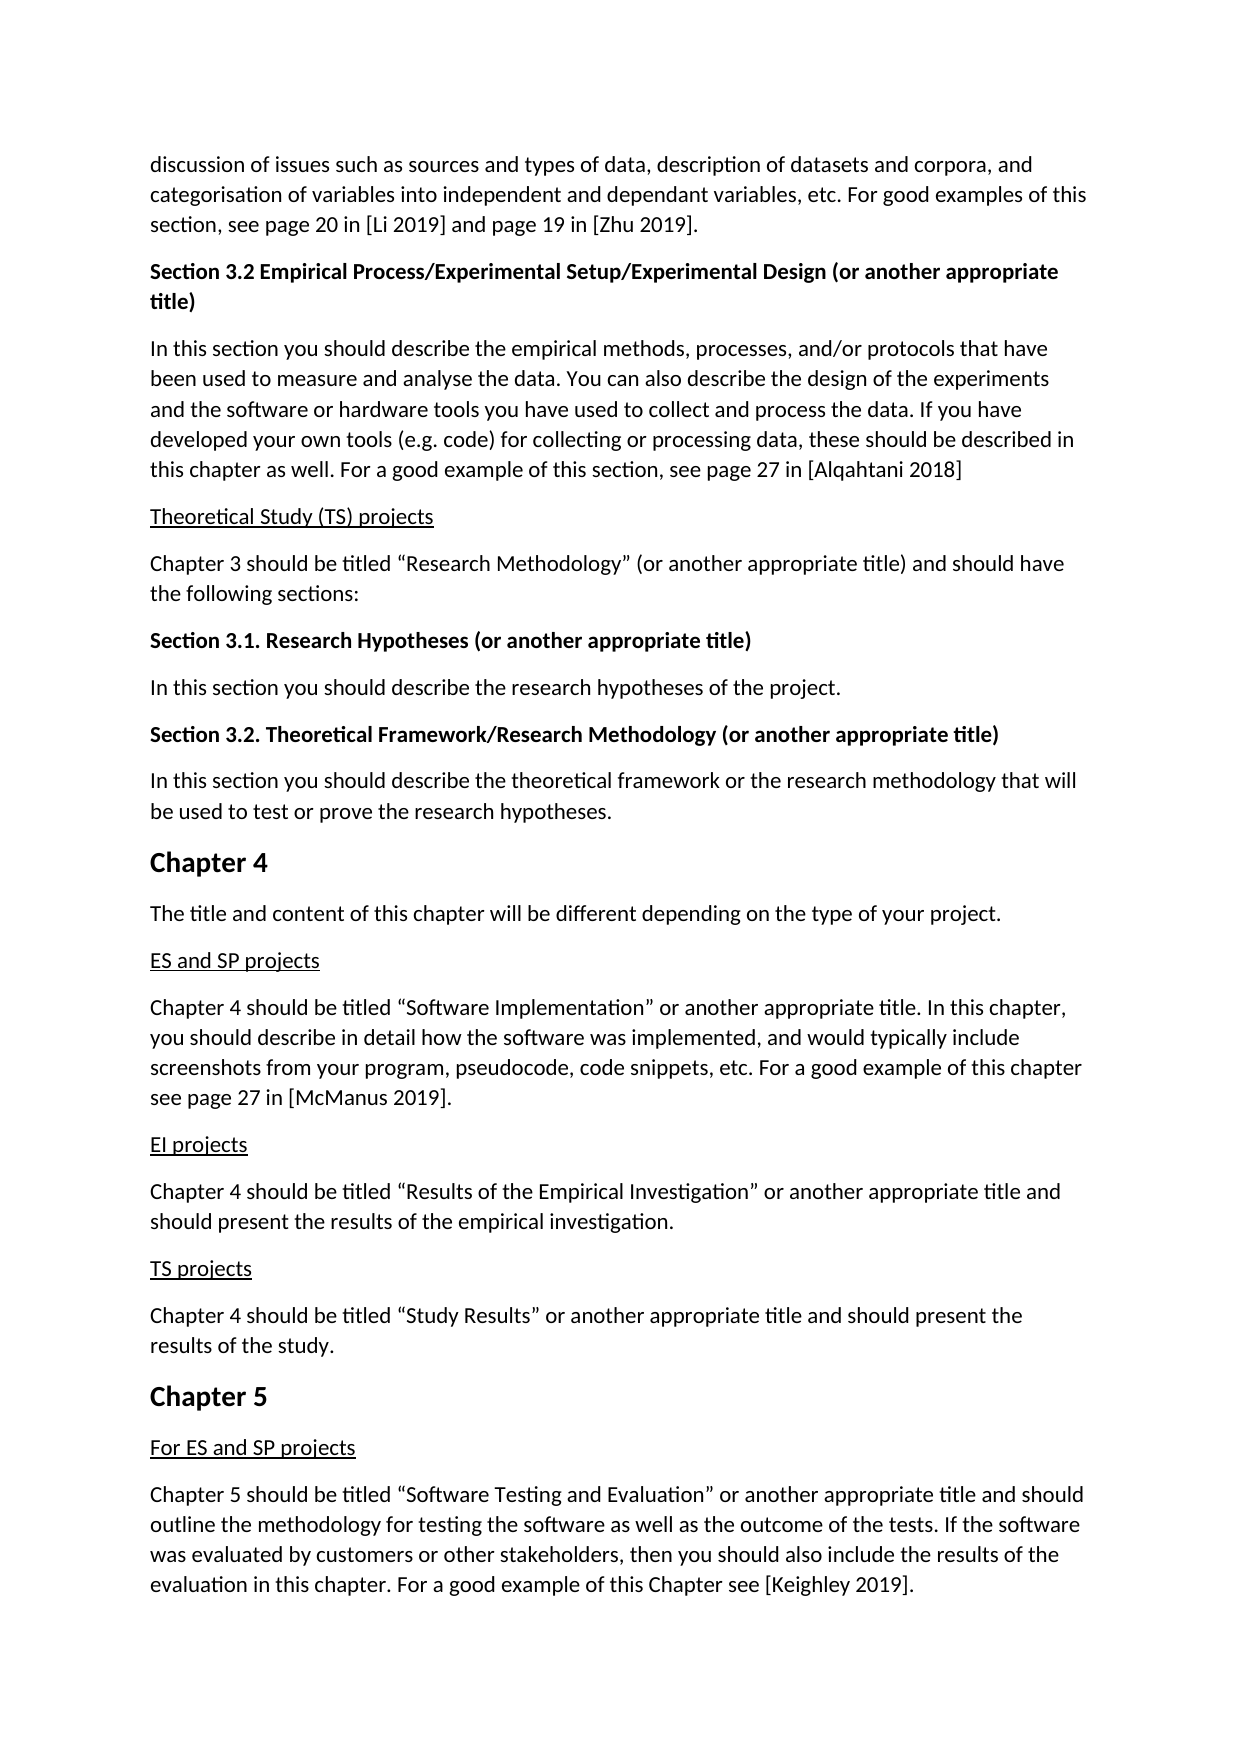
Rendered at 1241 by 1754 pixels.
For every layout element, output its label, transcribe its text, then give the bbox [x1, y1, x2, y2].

text In this section you should describe the research hypotheses of the project. [150, 673, 1090, 701]
text TS projects [150, 1254, 1090, 1282]
text In this section you should describe the empirical methods, processes, and/or protocols that have been used to measure and analyse the data. You can also describe the design of the experiments and the software or hardware tools you have used to collect and process the data. If you have developed your own tools (e.g. code) for collecting or processing data, these should be described in this chapter as well. For a good example of this section, see page 27 in [Alqahtani 2018] [150, 334, 1090, 483]
text ES and SP projects [150, 946, 1090, 974]
text Chapter 4 should be titled “Study Results” or another appropriate title and should present the results of the study. [150, 1301, 1090, 1359]
text Chapter 4 [150, 844, 1090, 879]
text Chapter 5 should be titled “Software Testing and Evaluation” or another appropriate title and should outline the methodology for testing the software as well as the outcome of the tests. If the software was evaluated by customers or other stakeholders, then you should also include the results of the evaluation in this chapter. For a good example of this Chapter see [Keighley 2019]. [150, 1480, 1090, 1599]
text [150, 150, 1090, 238]
text For ES and SP projects [150, 1433, 1090, 1461]
text Theoretical Study (TS) projects [150, 502, 1090, 530]
text Section 3.2. Theoretical Framework/Research Methodology (or another appropriate title) [150, 720, 1090, 748]
text In this section you should describe the theoretical framework or the research methodology that will be used to test or prove the research hypotheses. [150, 767, 1090, 825]
text Chapter 4 should be titled “Results of the Empirical Investigation” or another appropriate title and should present the results of the empirical investigation. [150, 1177, 1090, 1235]
text Section 3.1. Research Hypotheses (or another appropriate title) [150, 626, 1090, 654]
text Section 3.2 Empirical Process/Experimental Setup/Experimental Design (or another appropriate title) [150, 257, 1090, 316]
text Chapter 4 should be titled “Software Implementation” or another appropriate title. In this chapter, you should describe in detail how the software was implemented, and would typically include screenshots from your program, pseudocode, code snippets, etc. For a good example of this chapter see page 27 in [McManus 2019]. [150, 993, 1090, 1111]
text Chapter 3 should be titled “Research Methodology” (or another appropriate title) and should have the following sections: [150, 549, 1090, 607]
text Chapter 5 [150, 1378, 1090, 1414]
text EI projects [150, 1130, 1090, 1158]
text The title and content of this chapter will be different depending on the type of your project. [150, 899, 1090, 927]
